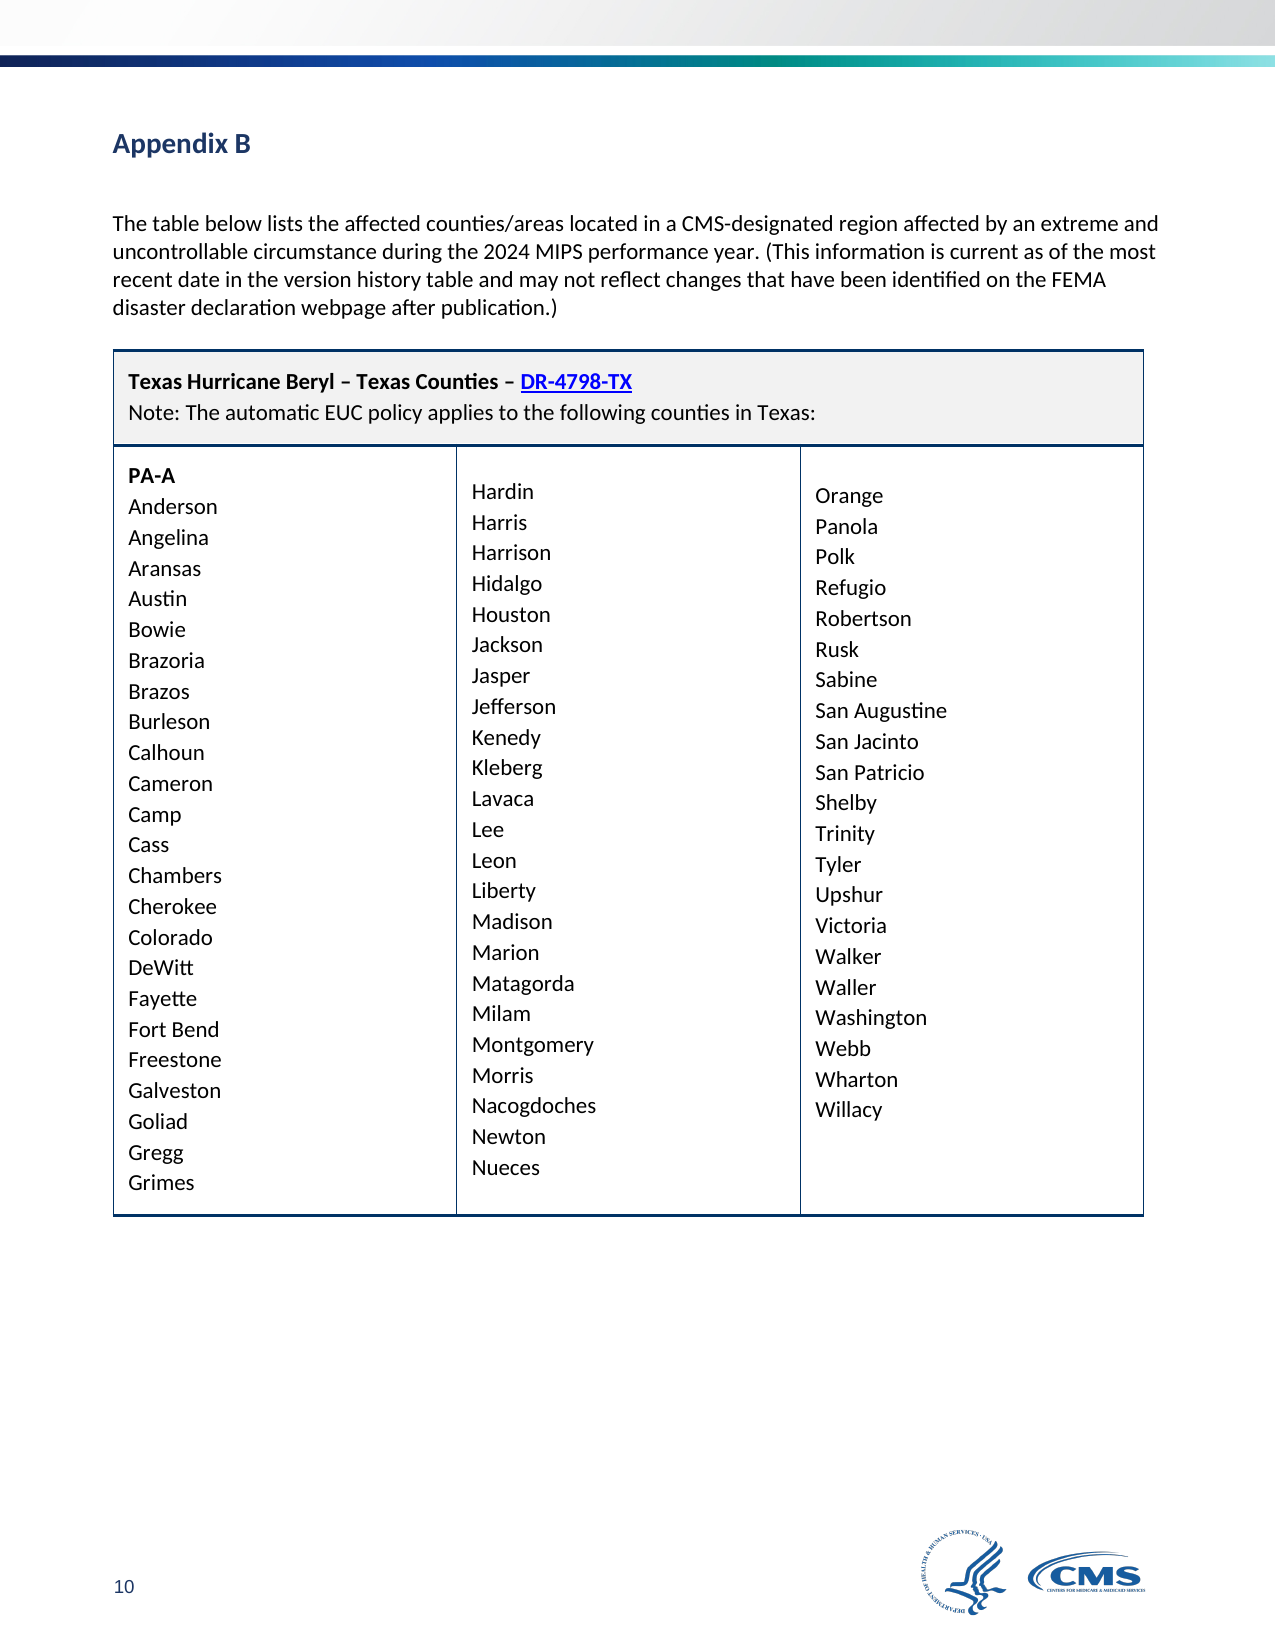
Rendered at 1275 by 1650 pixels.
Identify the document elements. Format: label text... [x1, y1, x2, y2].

table_cell Hardin Harris Harrison Hidalgo Houston Jackson Jasper Jefferson Kenedy Kleberg Lavaca Lee Leon Liberty Madison Marion Matagorda Milam Montgomery Morris Nacogdoches Newton Nueces [457, 447, 800, 1214]
table_cell Orange Panola Polk Refugio Robertson Rusk Sabine San Augustine San Jacinto San Patricio Shelby Trinity Tyler Upshur Victoria Walker Waller Washington Webb Wharton Willacy [801, 447, 1143, 1214]
table_cell PA-A Anderson Angelina Aransas Austin Bowie Brazoria Brazos Burleson Calhoun Cameron Camp Cass Chambers Cherokee Colorado DeWitt Fayette Fort Bend Freestone Galveston Goliad Gregg Grimes [114, 447, 456, 1214]
subtitle Appendix B [112, 125, 1162, 161]
picture [916, 1528, 1150, 1617]
picture [0, 0, 1275, 67]
table_header Texas Hurricane Beryl – Texas Counties – DR-4798-TX Note: The automatic EUC policy applies to the following counties in Texas: [114, 352, 1143, 443]
text The table below lists the affected counties/areas located in a CMS-designated region affected by an extreme and uncontrollable circumstance during the 2024 MIPS performance year. (This information is current as of the most recent date in the version history table and may not reflect changes that have been identified on the FEMA disaster declaration webpage after publication.) [112, 209, 1162, 321]
